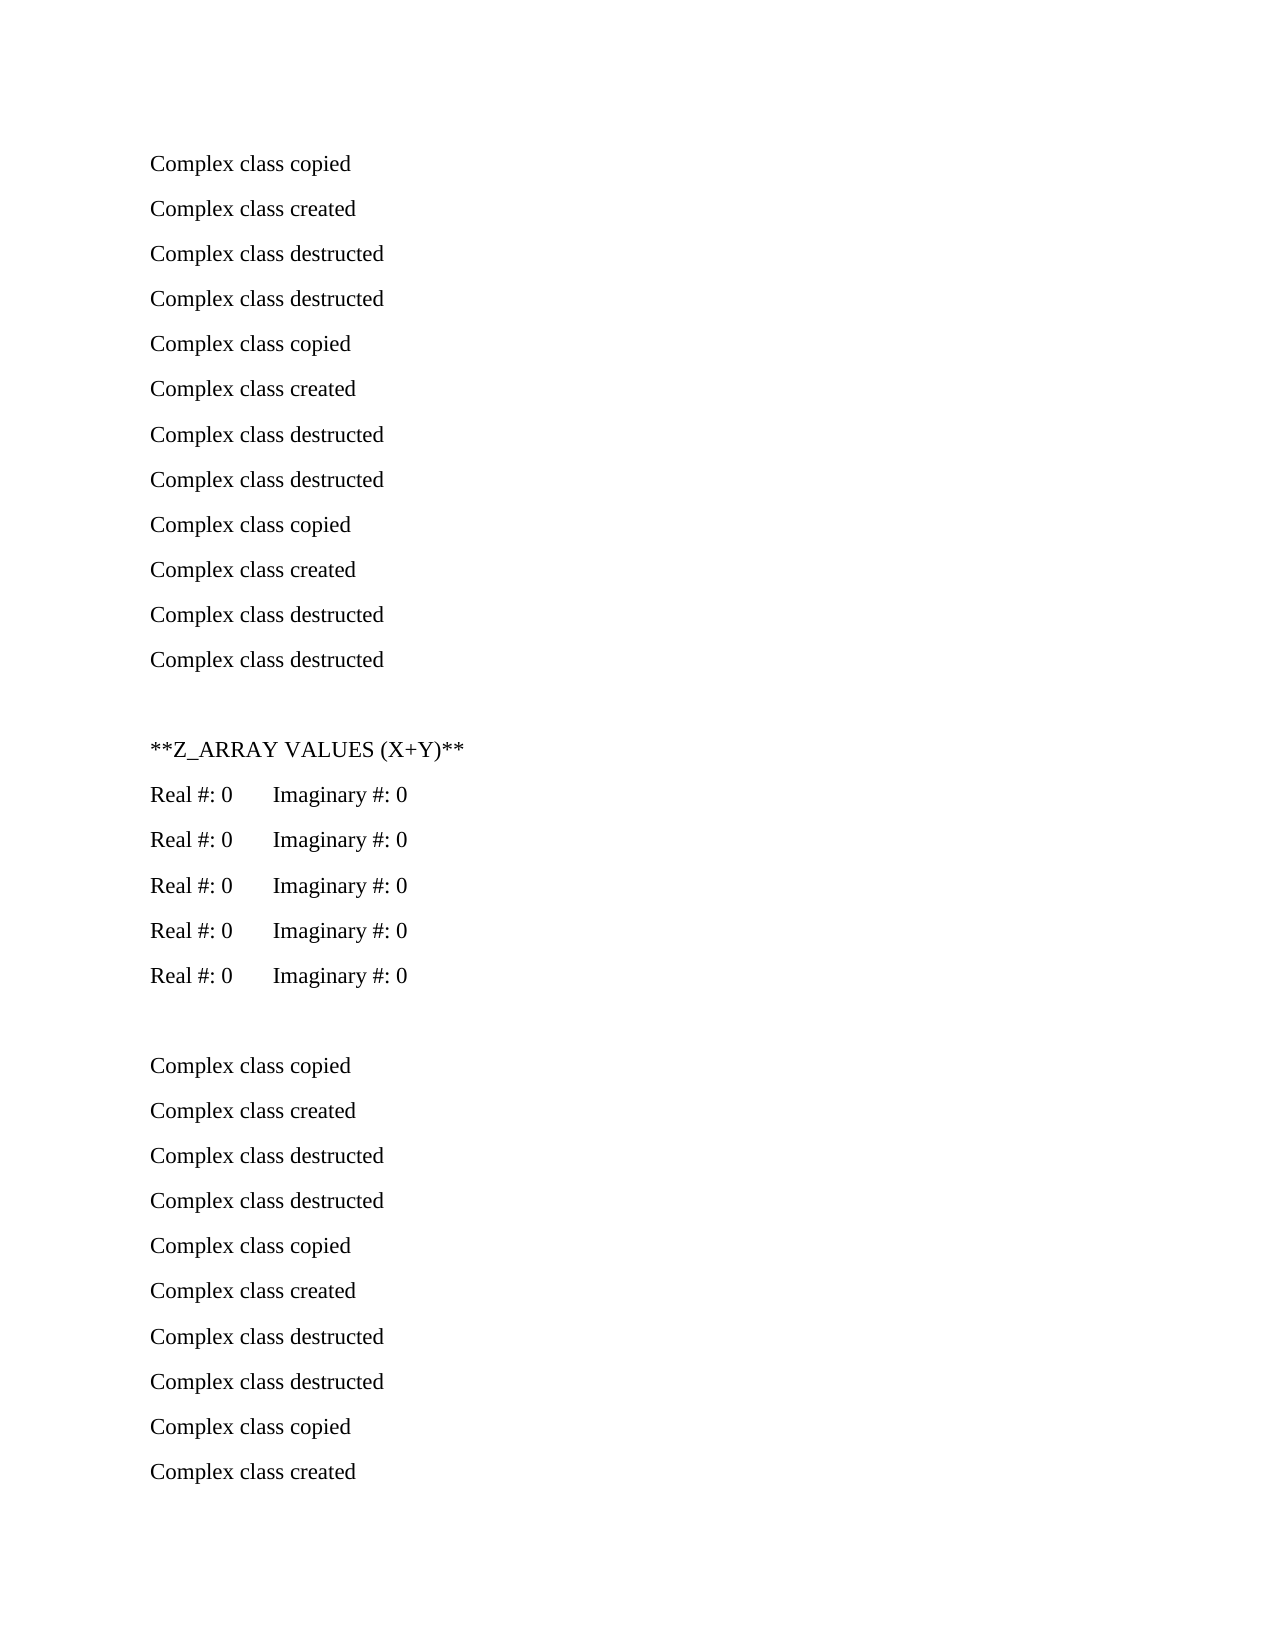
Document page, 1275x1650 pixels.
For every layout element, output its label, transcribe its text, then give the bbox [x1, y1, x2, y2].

text Complex class destructed [150, 466, 1125, 492]
text Complex class destructed [150, 601, 1125, 627]
text Complex class destructed [150, 1368, 1125, 1394]
text Complex class copied [150, 1413, 1125, 1439]
text Complex class copied [150, 1052, 1125, 1078]
text Complex class created [150, 556, 1125, 582]
text Real #: 0 Imaginary #: 0 [150, 917, 1125, 943]
text Complex class destructed [150, 285, 1125, 312]
text Complex class created [150, 1097, 1125, 1123]
text Complex class copied [150, 150, 1125, 176]
text Complex class created [150, 1278, 1125, 1304]
text Complex class created [150, 195, 1125, 221]
text Complex class destructed [150, 421, 1125, 447]
text Complex class copied [150, 330, 1125, 357]
text Complex class destructed [150, 1187, 1125, 1214]
text Complex class destructed [150, 240, 1125, 267]
text Complex class created [150, 376, 1125, 402]
text Real #: 0 Imaginary #: 0 [150, 827, 1125, 853]
text Complex class copied [150, 511, 1125, 537]
text Complex class created [150, 1458, 1125, 1484]
text Real #: 0 Imaginary #: 0 [150, 872, 1125, 898]
text Real #: 0 Imaginary #: 0 [150, 962, 1125, 988]
text Complex class destructed [150, 646, 1125, 672]
text Real #: 0 Imaginary #: 0 [150, 781, 1125, 808]
text **Z_ARRAY VALUES (X+Y)** [150, 736, 1125, 763]
text Complex class destructed [150, 1142, 1125, 1169]
text Complex class destructed [150, 1323, 1125, 1349]
text Complex class copied [150, 1232, 1125, 1259]
